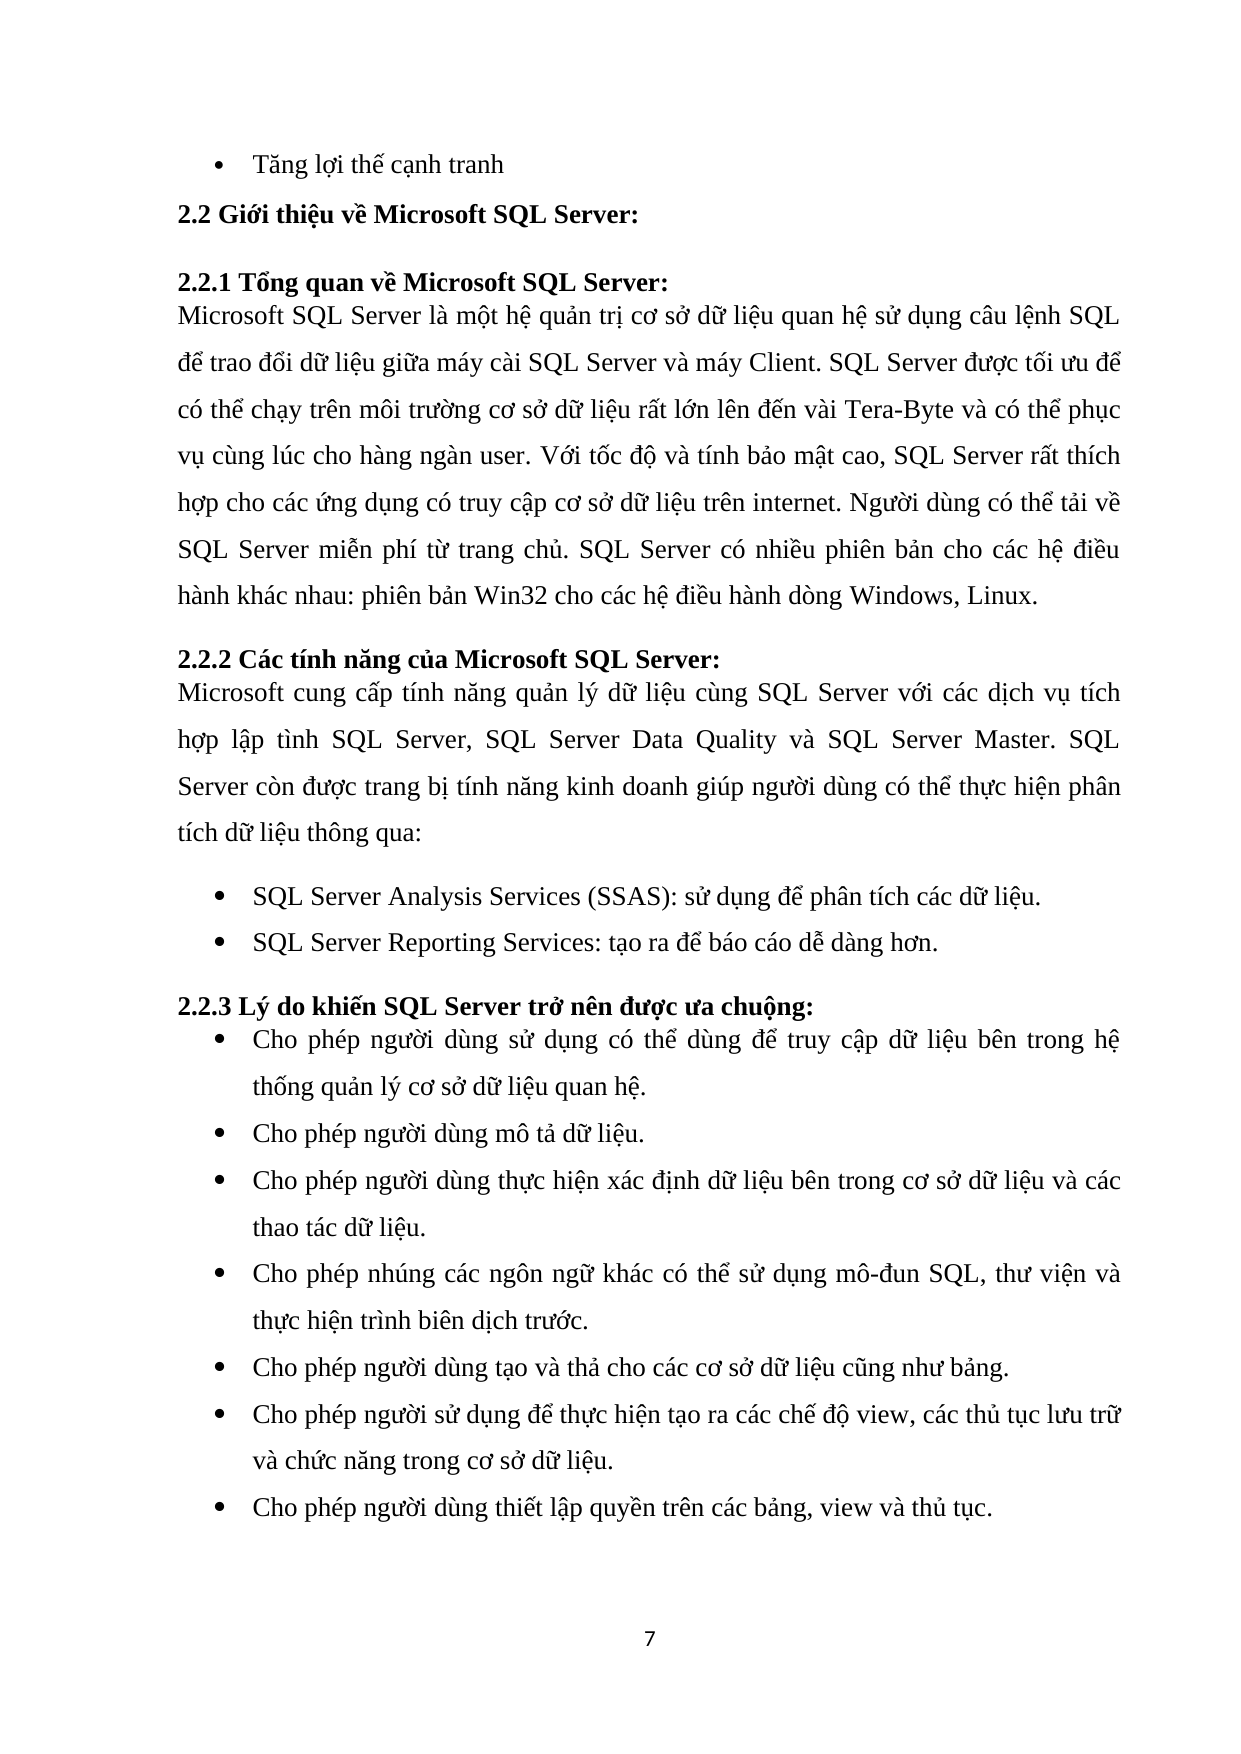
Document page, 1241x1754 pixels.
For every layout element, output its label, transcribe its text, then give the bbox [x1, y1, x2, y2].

list Cho phép người dùng tạo và thả cho các cơ sở dữ liệu cũng như bảng. [215, 1351, 1122, 1382]
text Microsoft cung cấp tính năng quản lý dữ liệu cùng SQL Server với các dịch vụ tích hợp lập tình SQL Server, SQL Server Data Quality và SQL Server Master. SQL Server còn được trang bị tính năng kinh doanh giúp người dùng có thể thực hiện phân tích dữ liệu thông qua: [177, 676, 1122, 847]
list Cho phép người dùng thiết lập quyền trên các bảng, view và thủ tục. [215, 1491, 1122, 1522]
subtitle 2.2.3 Lý do khiến SQL Server trở nên được ưa chuộng: [177, 990, 1122, 1021]
list Cho phép người dùng mô tả dữ liệu. [215, 1117, 1122, 1148]
list SQL Server Analysis Services (SSAS): sử dụng để phân tích các dữ liệu. [215, 880, 1122, 911]
list Cho phép nhúng các ngôn ngữ khác có thể sử dụng mô-đun SQL, thư viện và thực hiện trình biên dịch trước. [215, 1257, 1122, 1335]
list SQL Server Reporting Services: tạo ra để báo cáo dễ dàng hơn. [215, 927, 1122, 958]
list Cho phép người dùng thực hiện xác định dữ liệu bên trong cơ sở dữ liệu và các thao tác dữ liệu. [215, 1164, 1122, 1242]
text Microsoft SQL Server là một hệ quản trị cơ sở dữ liệu quan hệ sử dụng câu lệnh SQL để trao đổi dữ liệu giữa máy cài SQL Server và máy Client. SQL Server được tối ưu để có thể chạy trên môi trường cơ sở dữ liệu rất lớn lên đến vài Tera-Byte và có thể phục vụ cùng lúc cho hàng ngàn user. Với tốc độ và tính bảo mật cao, SQL Server rất thích hợp cho các ứng dụng có truy cập cơ sở dữ liệu trên internet. Người dùng có thể tải về SQL Server miễn phí từ trang chủ. SQL Server có nhiều phiên bản cho các hệ điều hành khác nhau: phiên bản Win32 cho các hệ điều hành dòng Windows, Linux. [177, 299, 1122, 611]
list Cho phép người sử dụng để thực hiện tạo ra các chế độ view, các thủ tục lưu trữ và chức năng trong cơ sở dữ liệu. [215, 1398, 1122, 1476]
list Tăng lợi thế cạnh tranh [215, 148, 1122, 179]
list Cho phép người dùng sử dụng có thể dùng để truy cập dữ liệu bên trong hệ thống quản lý cơ sở dữ liệu quan hệ. [215, 1024, 1122, 1102]
subtitle 2.2.2 Các tính năng của Microsoft SQL Server: [177, 643, 1122, 674]
subtitle 2.2.1 Tổng quan về Microsoft SQL Server: [177, 266, 1122, 297]
subtitle 2.2 Giới thiệu về Microsoft SQL Server: [177, 198, 1122, 230]
